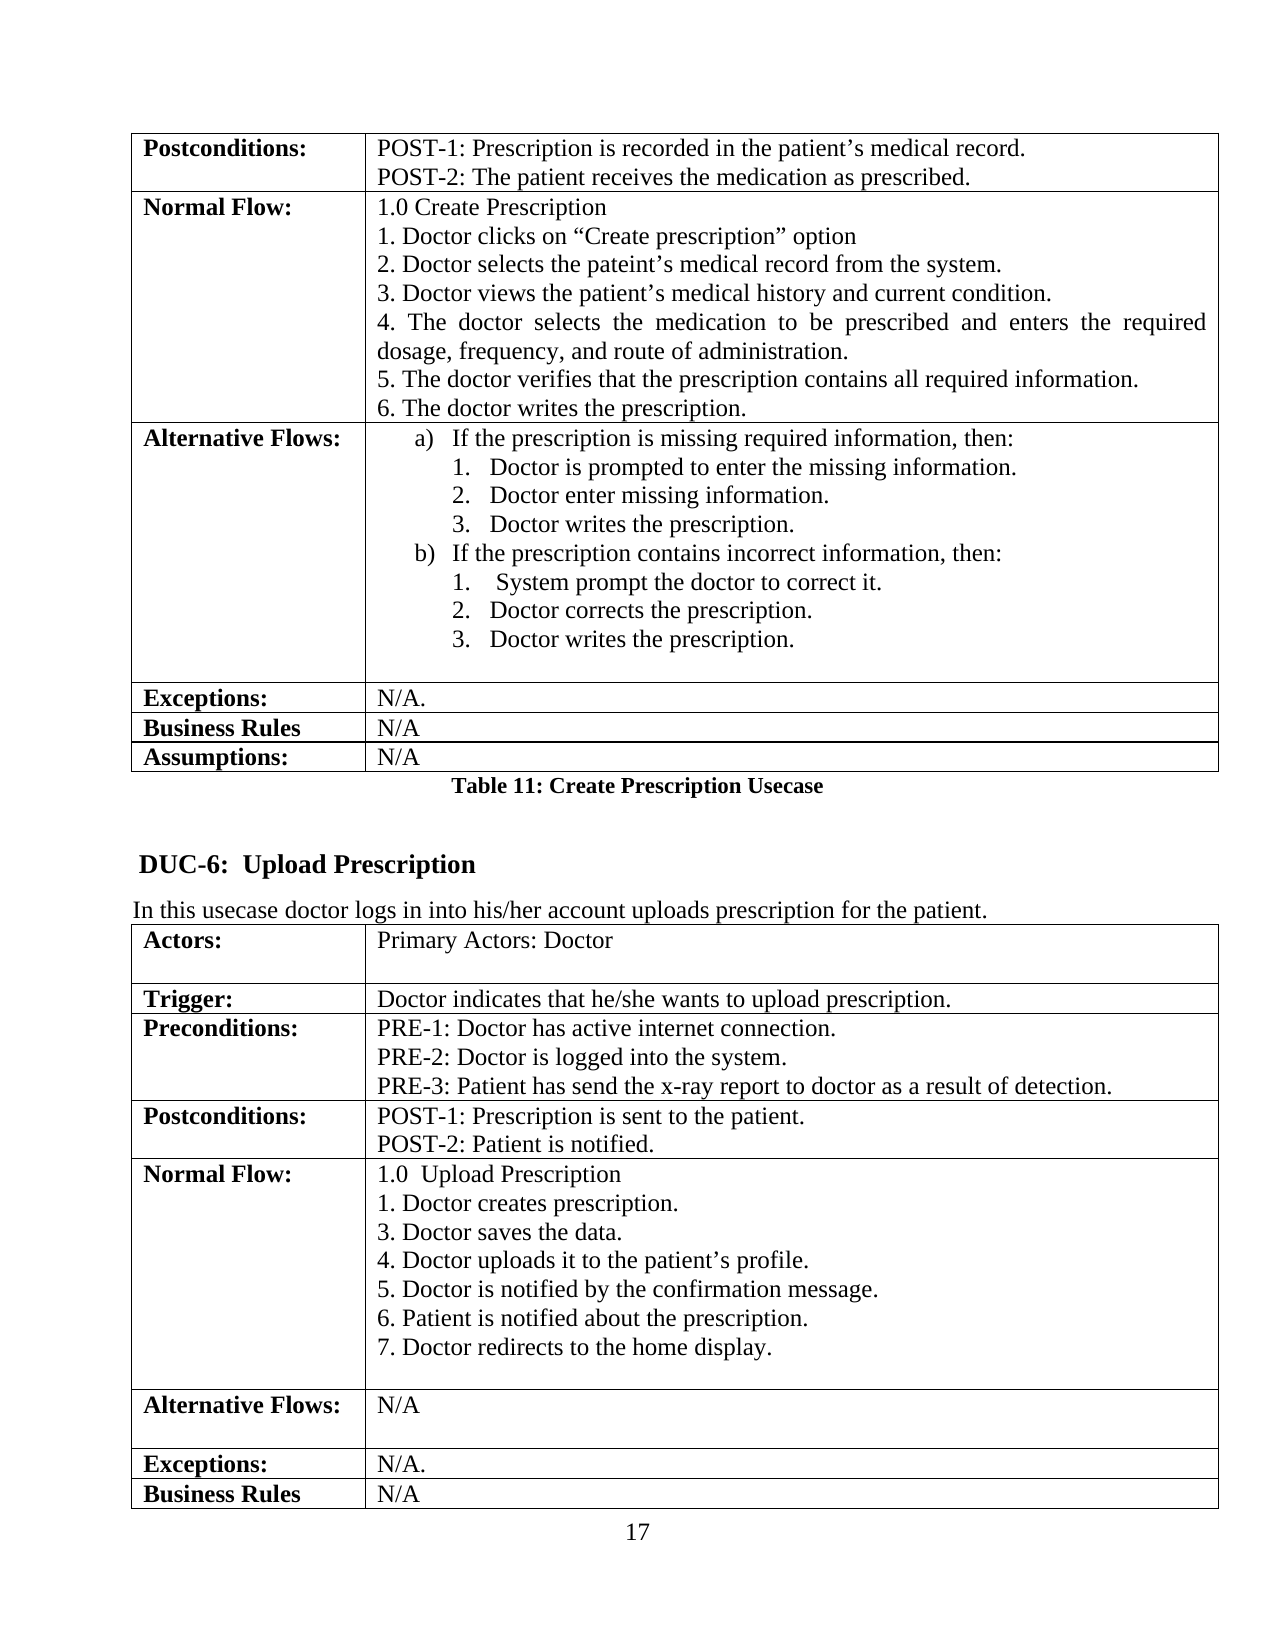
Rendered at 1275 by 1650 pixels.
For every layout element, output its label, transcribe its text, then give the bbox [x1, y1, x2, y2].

table_cell Alternative Flows: [132, 423, 365, 682]
table_header Actors: [132, 925, 365, 983]
table_cell Assumptions: [132, 743, 365, 771]
table_cell POST-1: Prescription is recorded in the patient’s medical record. POST-2: The patient receives the medication as prescribed. [366, 134, 1218, 191]
table_cell Business Rules [132, 1479, 365, 1507]
subtitle DUC-6: Upload Prescription [139, 849, 1155, 880]
table_cell N/A. [366, 683, 1218, 712]
table_cell Alternative Flows: [132, 1390, 365, 1448]
table_cell Preconditions: [132, 1014, 365, 1100]
table_cell Normal Flow: [132, 1159, 365, 1389]
table_cell POST-1: Prescription is sent to the patient. POST-2: Patient is notified. [366, 1101, 1218, 1158]
table_cell N/A [366, 1479, 1218, 1507]
text In this usecase doctor logs in into his/her account uploads prescription for the patient. [120, 895, 1155, 924]
table_cell Normal Flow: [132, 192, 365, 422]
table_cell PRE-1: Doctor has active internet connection. PRE-2: Doctor is logged into the system. PRE-3: Patient has send the x-ray report to doctor as a result of detection. [366, 1014, 1218, 1100]
table_cell N/A. [366, 1449, 1218, 1478]
table_cell N/A [366, 1390, 1218, 1448]
table_cell Postconditions: [132, 1101, 365, 1158]
table_cell Trigger: [132, 984, 365, 1012]
table_cell Business Rules [132, 713, 365, 741]
table_cell Create Prescription 1. Doctor clicks on “Create prescription” option 2. Doctor selects the pateint’s medical record from the system. 3. Doctor views the patient’s medical history and current condition. 4. The doctor selects the medication to be prescribed and enters the required dosage, frequency, and route of administration. 5. The doctor verifies that the prescription contains all required information. 6. The doctor writes the prescription. [366, 192, 1218, 422]
text Table 11: Create Prescription Usecase [120, 772, 1155, 799]
table_cell Postconditions: [132, 134, 365, 191]
table_cell Doctor indicates that he/she wants to upload prescription. [366, 984, 1218, 1012]
table_cell N/A [366, 743, 1218, 771]
table_cell N/A [366, 713, 1218, 741]
table_header Primary Actors: Doctor [366, 925, 1218, 983]
table_cell Exceptions: [132, 683, 365, 712]
table_cell 1.0 Upload Prescription 1. Doctor creates prescription. 3. Doctor saves the data. 4. Doctor uploads it to the patient’s profile. 5. Doctor is notified by the confirmation message. 6. Patient is notified about the prescription. 7. Doctor redirects to the home display. [366, 1159, 1218, 1389]
table_cell Exceptions: [132, 1449, 365, 1478]
table_cell If the prescription is missing required information, then: Doctor is prompted to enter the missing information. Doctor enter missing information. Doctor writes the prescription. If the prescription contains incorrect information, then: System prompt the doctor to correct it. Doctor corrects the prescription. Doctor writes the prescription. [366, 423, 1218, 682]
